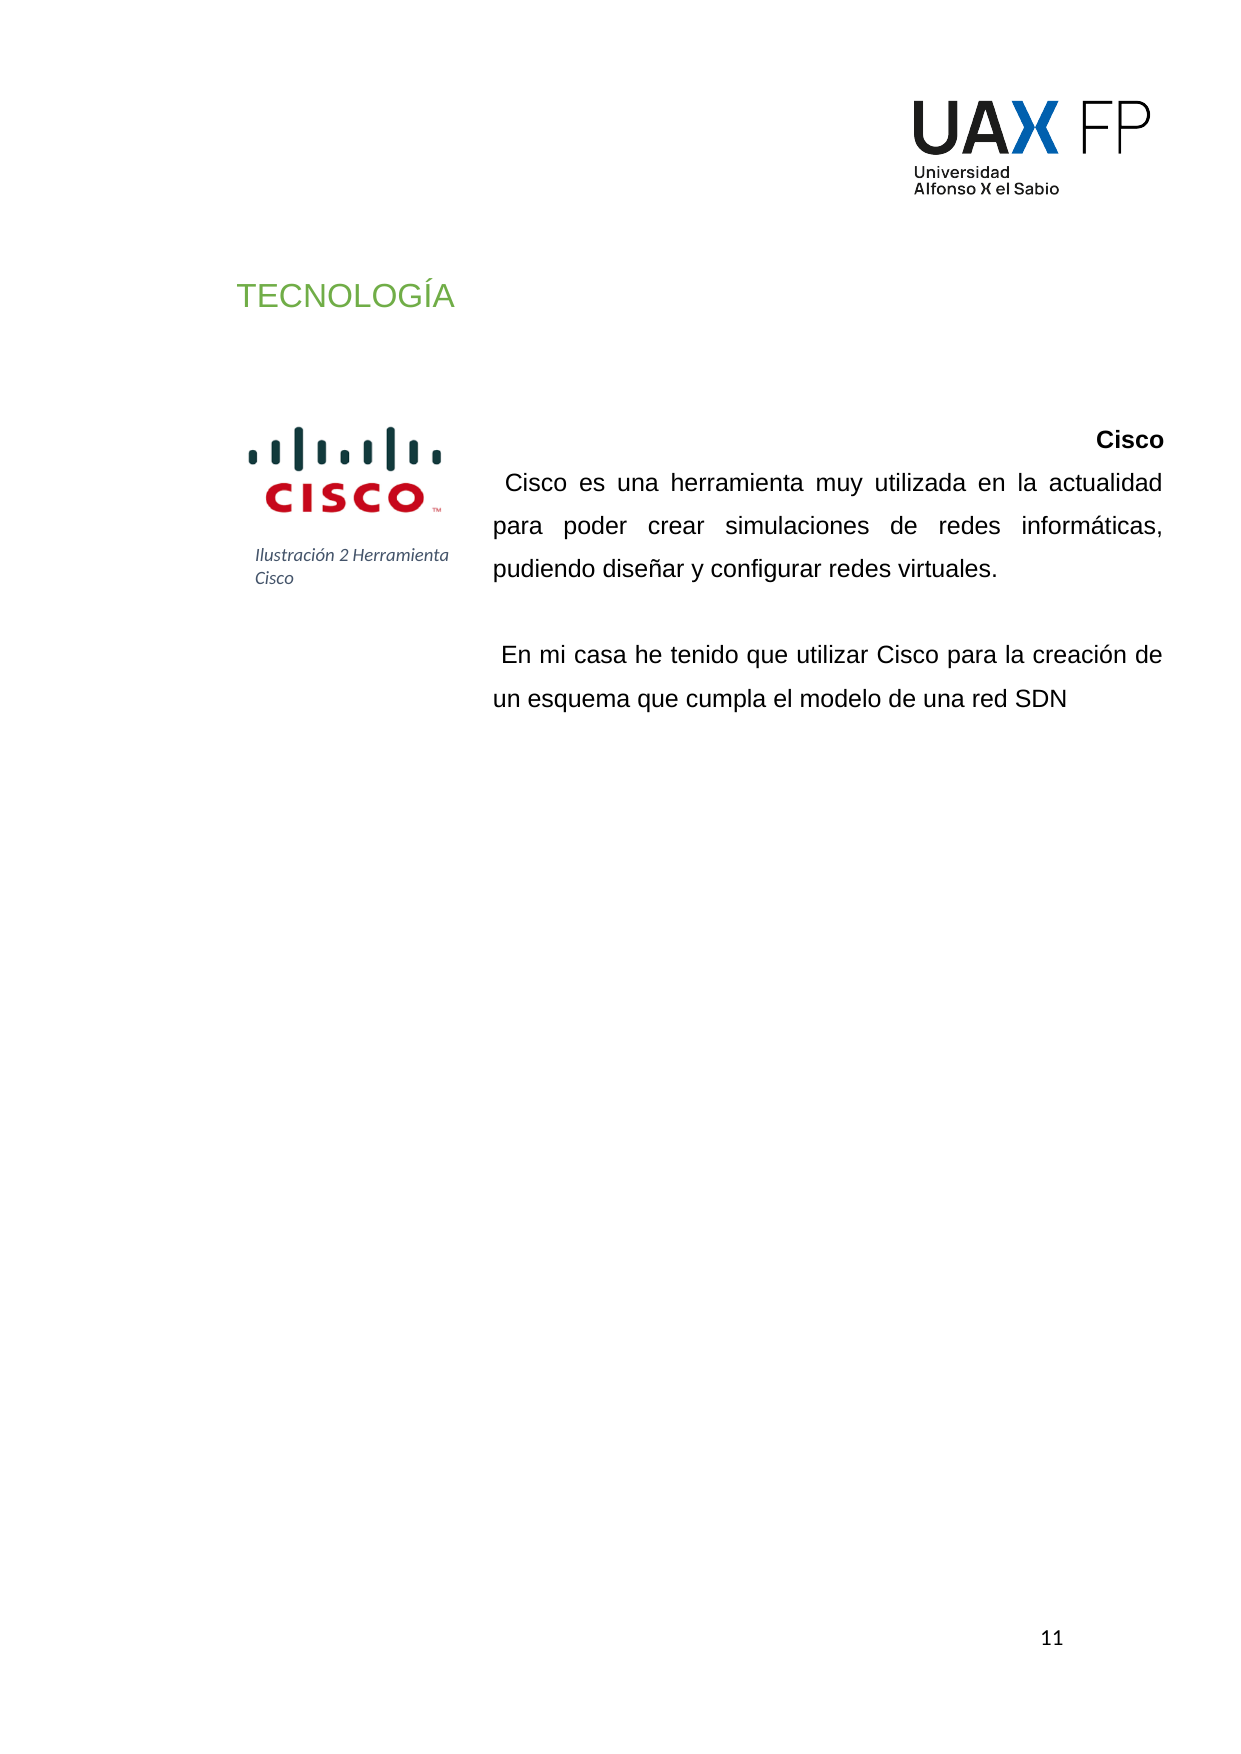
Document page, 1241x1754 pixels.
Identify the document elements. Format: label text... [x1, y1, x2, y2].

table_header [236, 425, 481, 753]
picture [236, 425, 459, 518]
table_header Cisco Cisco es una herramienta muy utilizada en la actualidad para poder crear simulaciones de redes informáticas, pudiendo diseñar y configurar redes virtuales. En mi casa he tenido que utilizar Cisco para la creación de un esquema que cumpla el modelo de una red SDN [481, 425, 1175, 753]
text TECNOLOGÍA [236, 276, 1063, 315]
picture [887, 75, 1176, 221]
